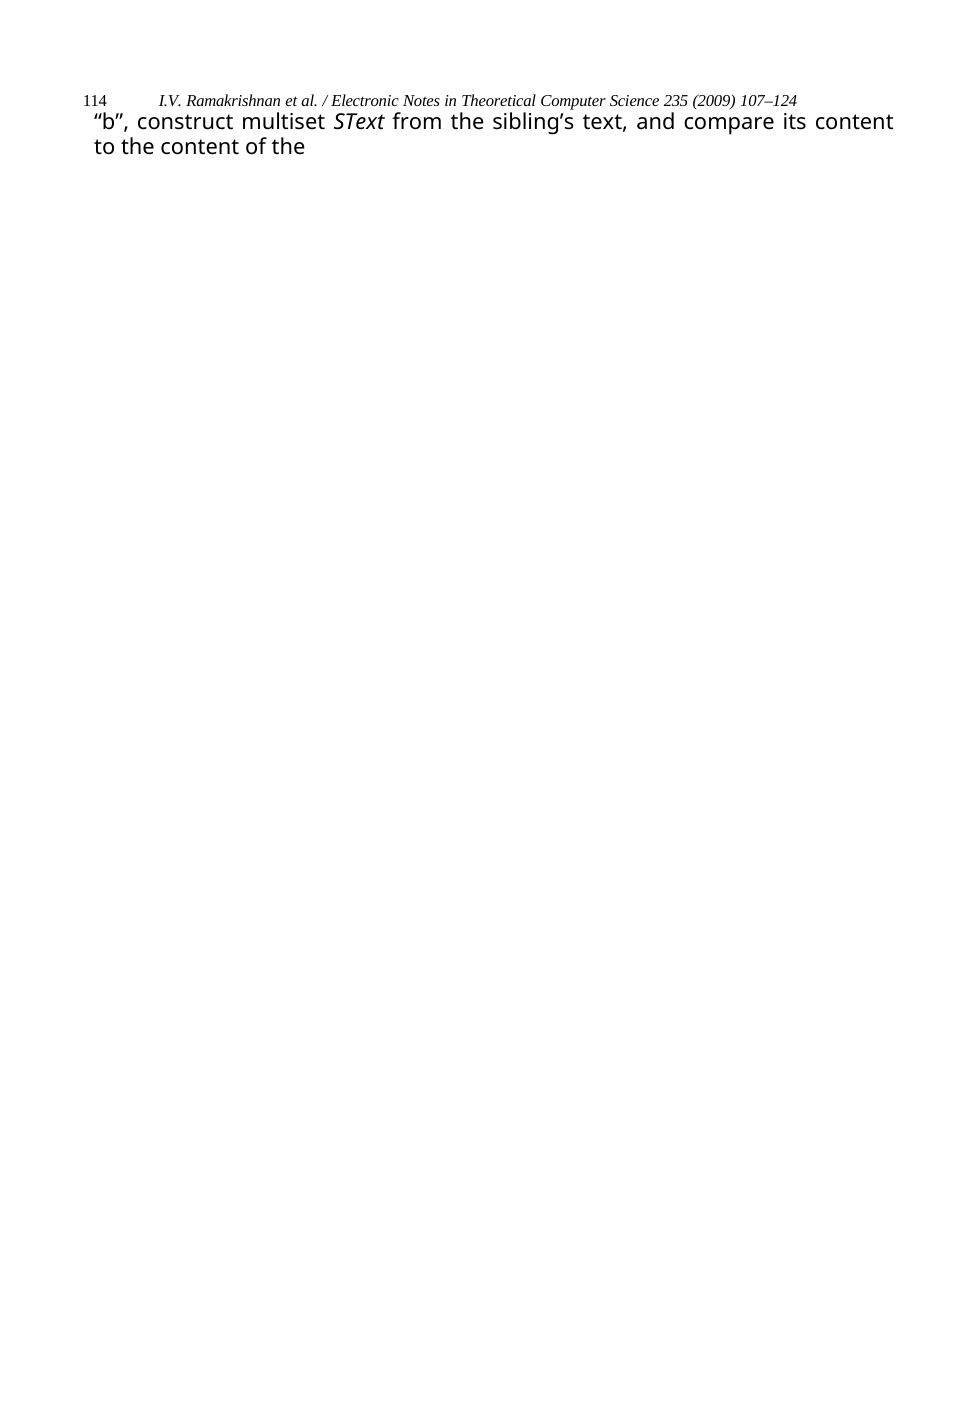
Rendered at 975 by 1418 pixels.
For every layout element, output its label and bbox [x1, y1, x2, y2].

text [94, 108, 893, 161]
